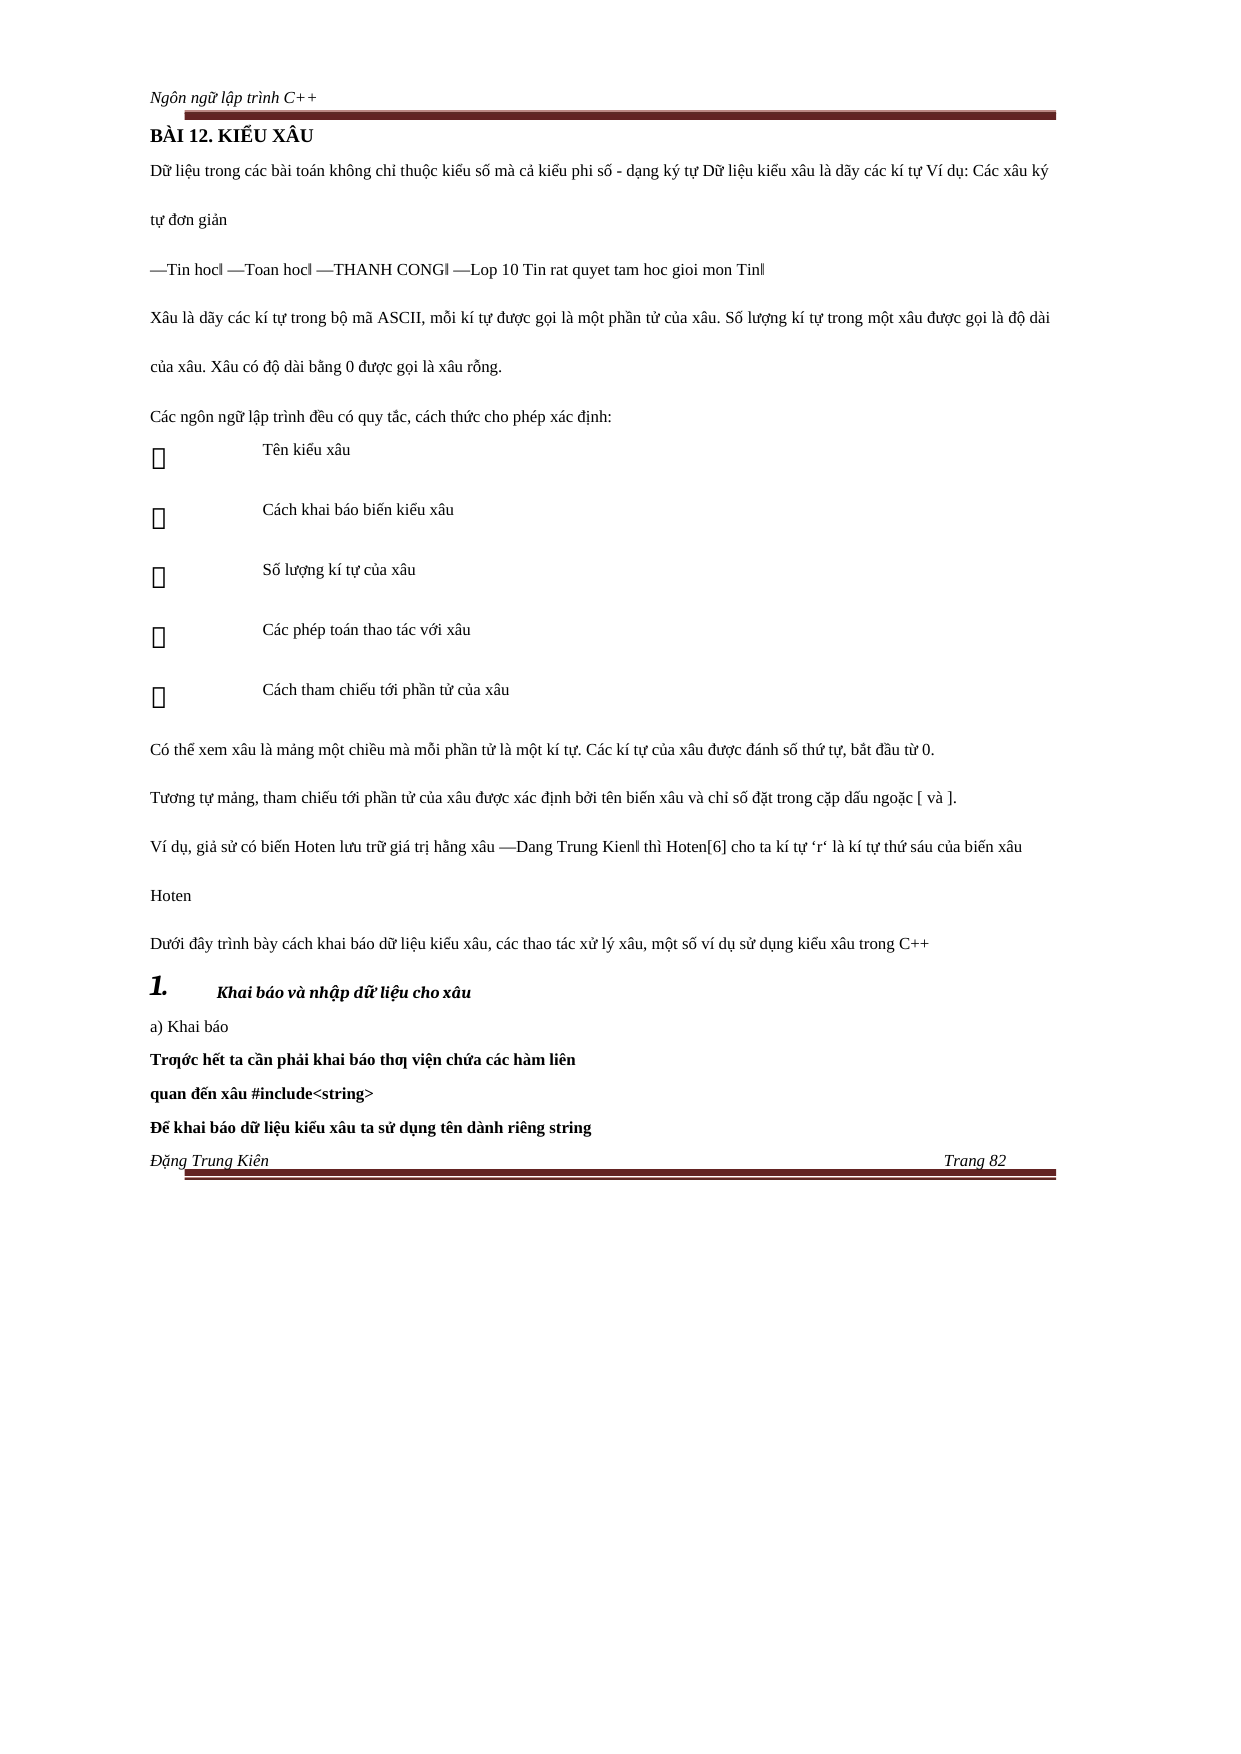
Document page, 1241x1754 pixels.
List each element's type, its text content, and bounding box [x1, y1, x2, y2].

text Trƣớc hết ta cần phải khai báo thƣ viện chứa các hàm liên [150, 1036, 1090, 1069]
text BÀI 12. KIỂU XÂU [150, 108, 1090, 146]
picture [184, 1171, 1057, 1176]
list Tên kiểu xâu [150, 426, 1090, 486]
text ―Tin hoc‖ ―Toan hoc‖ ―THANH CONG‖ ―Lop 10 Tin rat quyet tam hoc gioi mon Tin‖ [150, 245, 931, 279]
text Có thể xem xâu là mảng một chiều mà mỗi phần tử là một kí tự. Các kí tự của xâu được đánh số thứ tự, bắt đầu từ 0. [150, 726, 1052, 759]
text Dữ liệu trong các bài toán không chỉ thuộc kiểu số mà cả kiểu phi số - dạng ký tự Dữ liệu kiểu xâu là dãy các kí tự Ví dụ: Các xâu ký tự đơn giản [150, 146, 1054, 229]
text Đặng Trung Kiên Trang 82 [150, 1137, 1090, 1171]
list Cách tham chiếu tới phần tử của xâu [150, 666, 1090, 725]
text Các ngôn ngữ lập trình đều có quy tắc, cách thức cho phép xác định: [150, 392, 1090, 426]
text Để khai báo dữ liệu kiểu xâu ta sử dụng tên dành riêng string [150, 1103, 1090, 1137]
text a) Khai báo [150, 1002, 1090, 1036]
list Khai báo và nhập dữ liệu cho xâu [150, 969, 1090, 1002]
text Ví dụ, giả sử có biến Hoten lưu trữ giá trị hằng xâu ―Dang Trung Kien‖ thì Hoten[6] cho ta kí tự ‘r‘ là kí tự thứ sáu của biến xâu Hoten [150, 823, 1052, 905]
list Số lượng kí tự của xâu [150, 546, 1090, 606]
text quan đến xâu #include<string> [150, 1069, 1090, 1103]
list Các phép toán thao tác với xâu [150, 606, 1090, 666]
list Cách khai báo biến kiểu xâu [150, 486, 1090, 546]
text Dưới đây trình bày cách khai báo dữ liệu kiểu xâu, các thao tác xử lý xâu, một số ví dụ sử dụng kiểu xâu trong C++ [150, 920, 1052, 953]
text Ngôn ngữ lập trình C++ [150, 74, 1090, 108]
text Xâu là dãy các kí tự trong bộ mã ASCII, mỗi kí tự được gọi là một phần tử của xâu. Số lượng kí tự trong một xâu được gọi là độ dài của xâu. Xâu có độ dài bằng 0 được gọi là xâu rỗng. [150, 294, 1052, 377]
text Tương tự mảng, tham chiếu tới phần tử của xâu được xác định bởi tên biến xâu và chỉ số đặt trong cặp dấu ngoặc [ và ]. [150, 774, 1052, 808]
